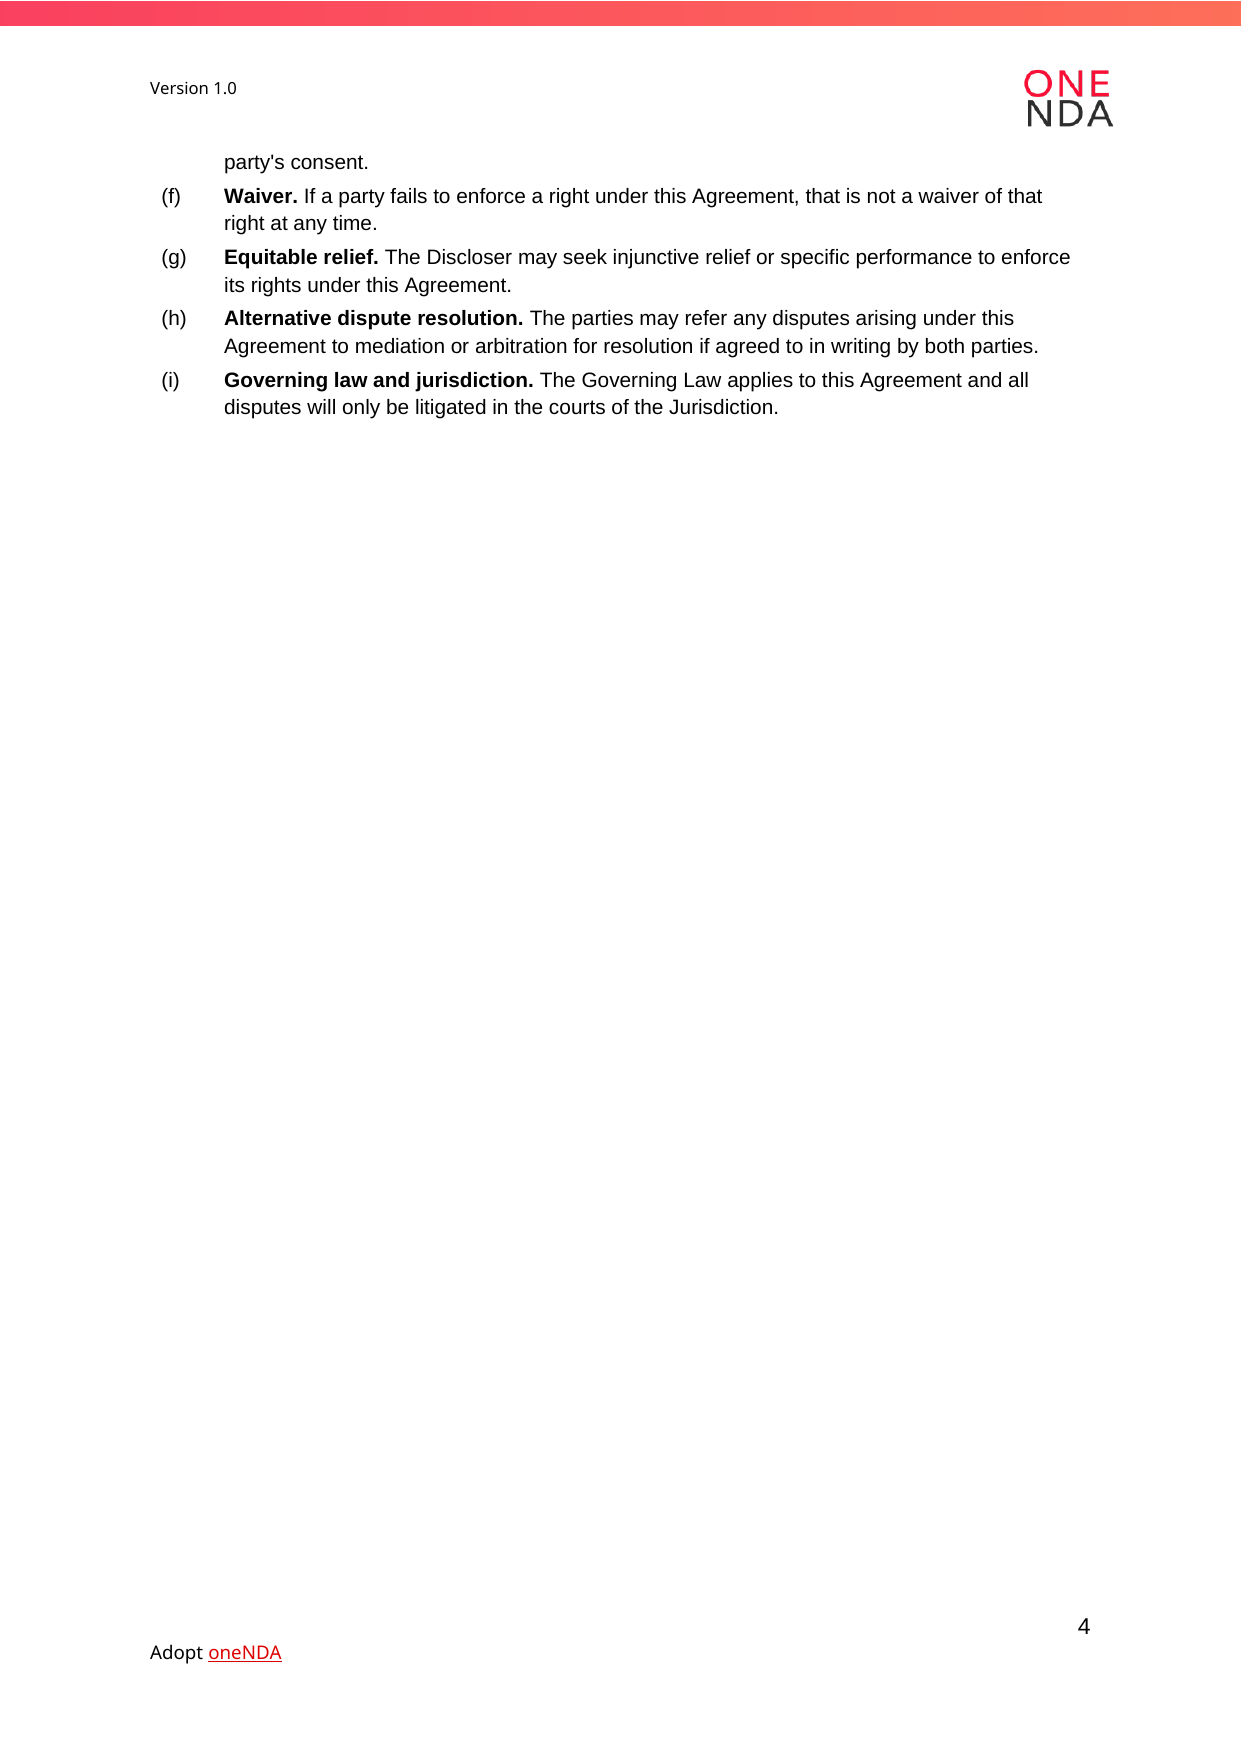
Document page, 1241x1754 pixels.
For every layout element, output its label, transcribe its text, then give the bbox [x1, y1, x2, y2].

picture [1012, 48, 1123, 150]
